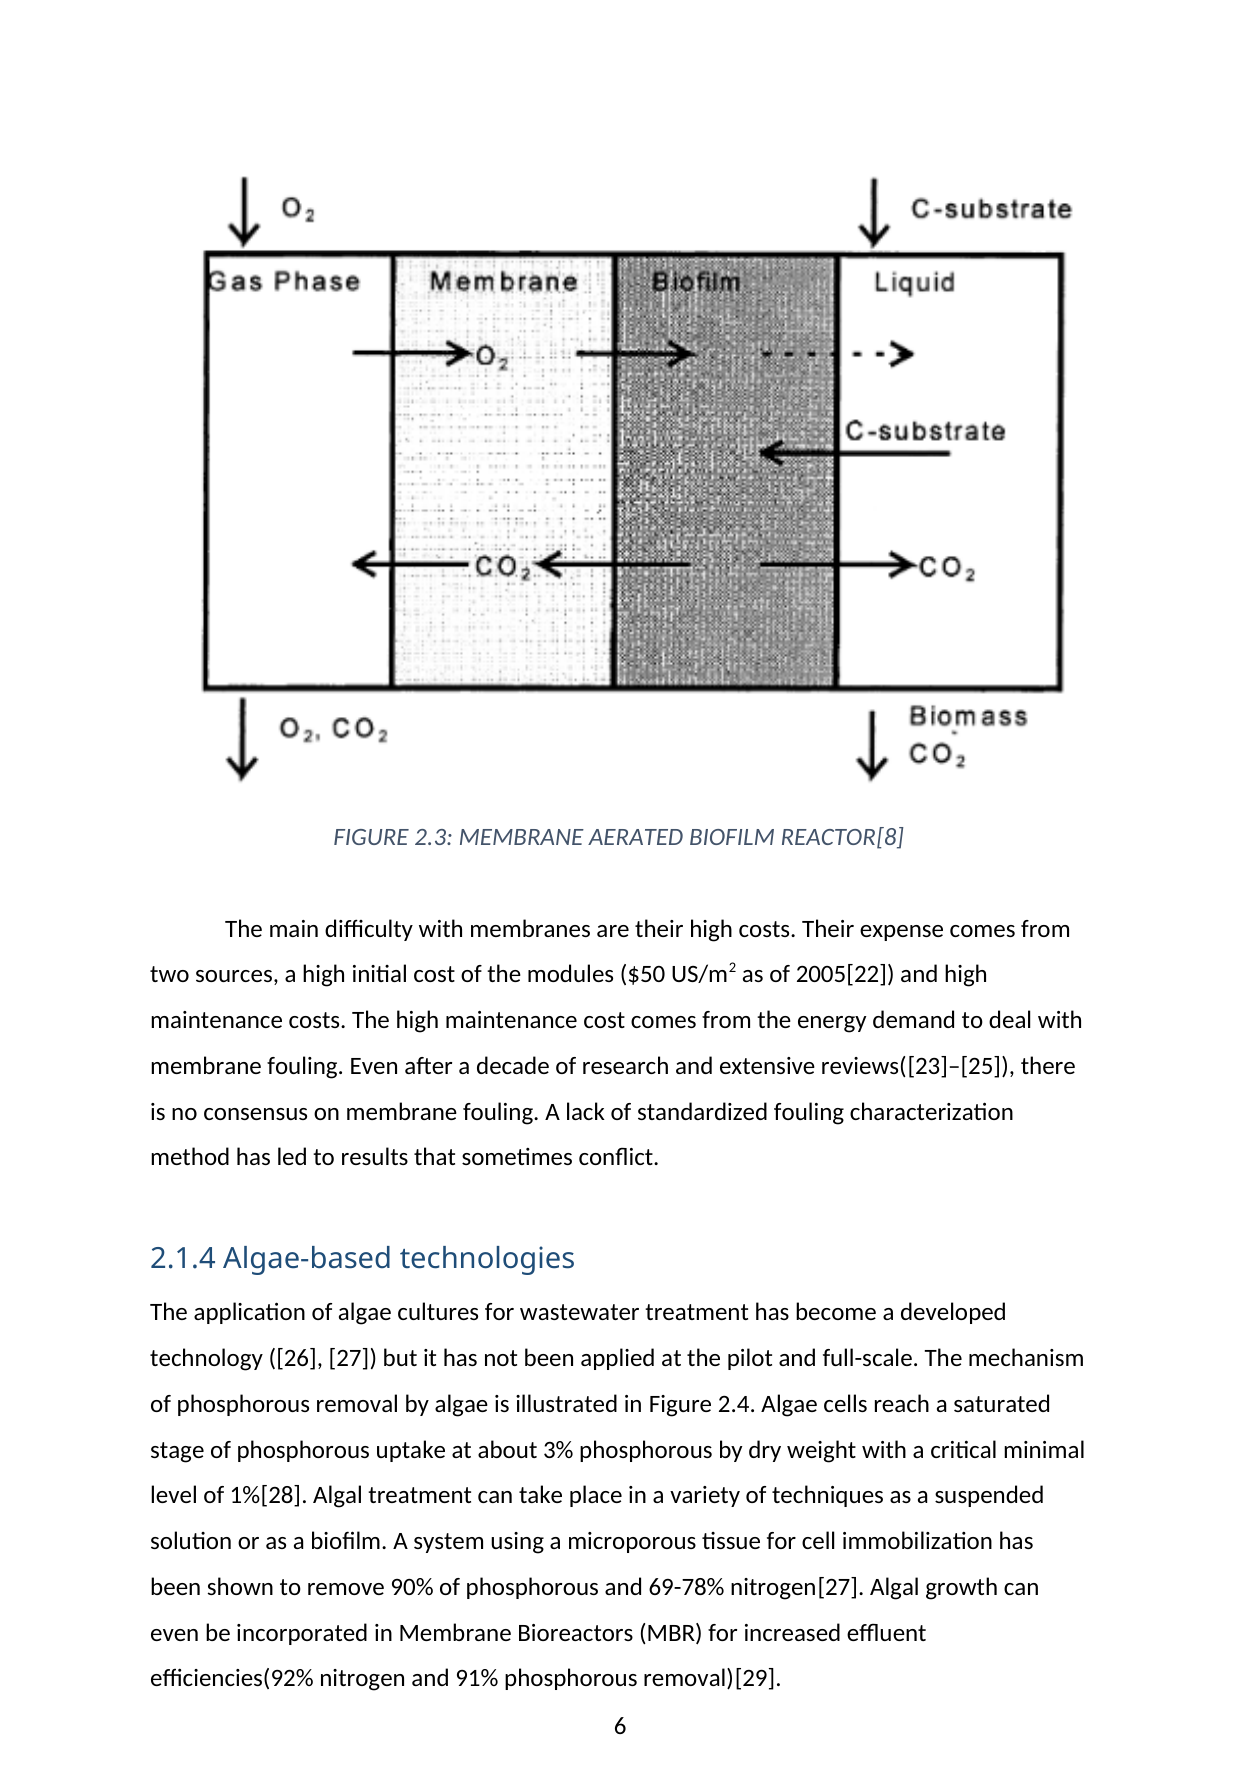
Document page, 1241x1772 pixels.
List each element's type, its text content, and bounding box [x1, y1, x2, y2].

text The main difficulty with membranes are their high costs. Their expense comes from two sources, a high initial cost of the modules ($50 US/m2 as of 2005[22]) and high maintenance costs. The high maintenance cost comes from the energy demand to deal with membrane fouling. Even after a decade of research and extensive reviews([23]–[25]), there is no consensus on membrane fouling. A lack of standardized fouling characterization method has led to results that sometimes conflict. [150, 913, 1090, 1172]
picture [151, 150, 1091, 812]
text The application of algae cultures for wastewater treatment has become a developed technology ([26], [27]) but it has not been applied at the pilot and full-scale. The mechanism of phosphorous removal by algae is illustrated in Figure 2.4. Algae cells reach a saturated stage of phosphorous uptake at about 3% phosphorous by dry weight with a critical minimal level of 1%[28]. Algal treatment can take place in a variety of techniques as a suspended solution or as a biofilm. A system using a microporous tissue for cell immobilization has been shown to remove 90% of phosphorous and 69-78% nitrogen[27]. Algal growth can even be incorporated in Membrane Bioreactors (MBR) for increased effluent efficiencies(92% nitrogen and 91% phosphorous removal)[29]. [150, 1297, 1090, 1693]
subtitle 2.1.4 Algae-based technologies [150, 1237, 1090, 1277]
